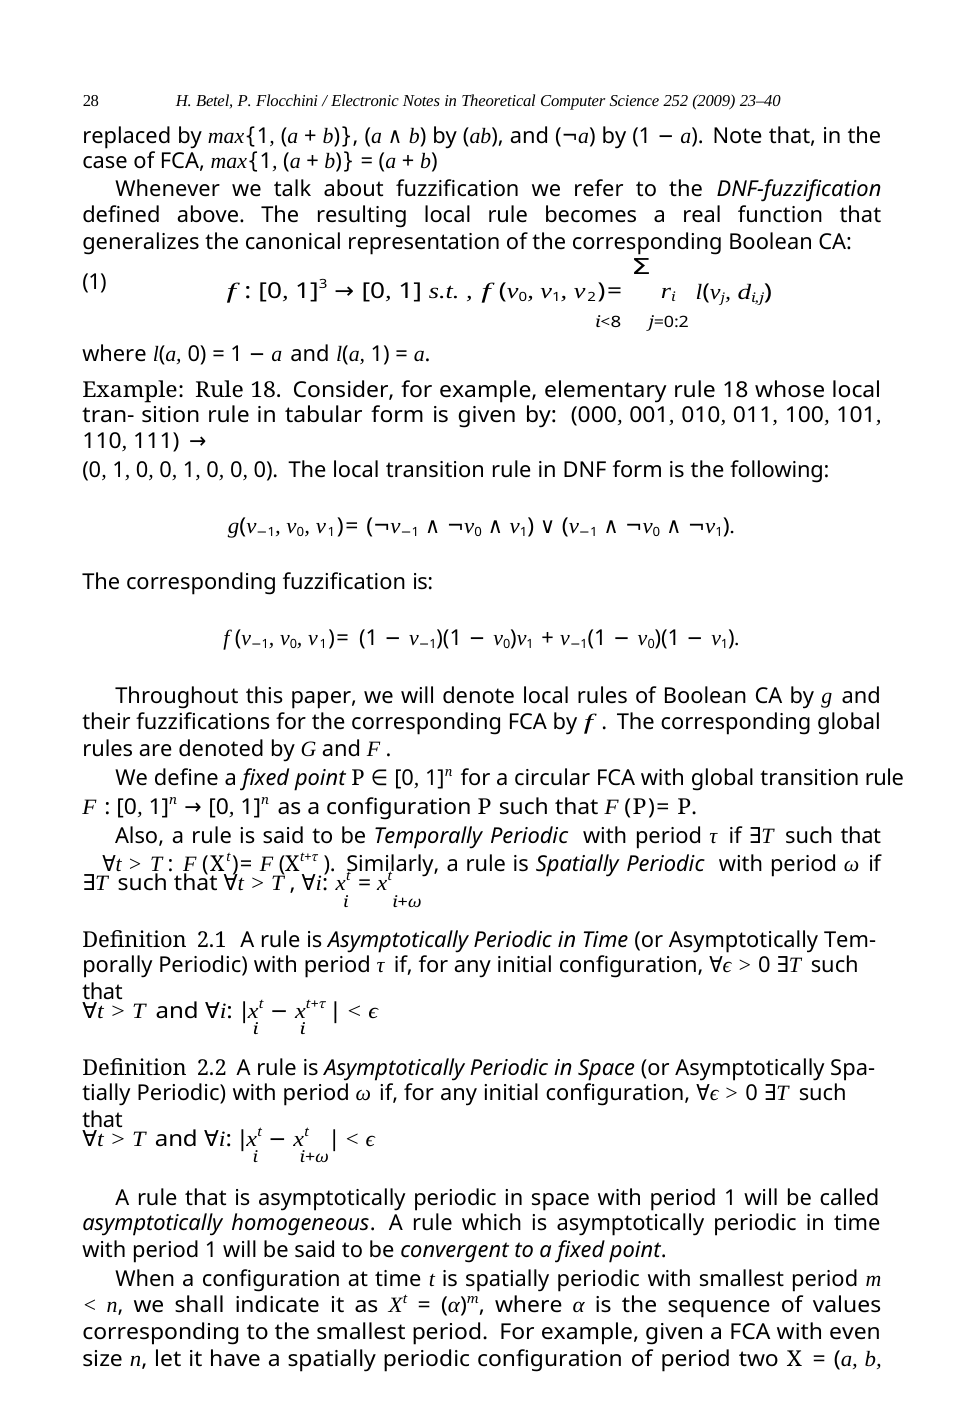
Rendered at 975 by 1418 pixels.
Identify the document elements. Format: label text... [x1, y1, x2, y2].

text g(v−1, v0, v1)= (¬v−1 ∧ ¬v0 ∧ v1) ∨ (v−1 ∧ ¬v0 ∧ ¬v1). [71, 510, 892, 540]
text (1) [82, 266, 114, 296]
text (0, 1, 0, 0, 1, 0, 0, 0). The local transition rule in DNF form is the following: [82, 455, 944, 483]
text ∀t > T and ∀i: |xt − xt [82, 1133, 241, 1149]
text i<8 [595, 311, 627, 332]
text Also, a rule is said to be Temporally Periodic with period τ if ∃T such that [71, 820, 881, 849]
text i i+ω [343, 893, 944, 911]
text Whenever we talk about fuzzification we refer to the DNF-fuzziﬁcation defined above. The resulting local rule becomes a real function that generalizes the canonical representation of the corresponding Boolean CA: [82, 175, 881, 256]
text Example: Rule 18. Consider, for example, elementary rule 18 whose local tran- sition rule in tabular form is given by: (000, 001, 010, 011, 100, 101, 110, 111) → [82, 376, 881, 455]
text ∀t > T : F (Xt)= F (Xt+τ ). Similarly, a rule is Spatially Periodic with period ω if [71, 849, 881, 877]
text A rule that is asymptotically periodic in space with period 1 will be called asymptotically homogeneous. A rule which is asymptotically periodic in time with period 1 will be said to be convergent to a ﬁxed point. [82, 1185, 881, 1263]
text We define a ﬁxed point P ∈ [0, 1]n for a circular FCA with global transition rule [115, 763, 944, 791]
text Definition 2.2 A rule is Asymptotically Periodic in Space (or Asymptotically Spa- tially Periodic) with period ω if, for any initial configuration, ∀ϵ > 0 ∃T such that [82, 1055, 890, 1133]
text where l(a, 0) = 1 − a and l(a, 1) = a. [82, 338, 440, 368]
text | < ϵ [334, 1135, 944, 1149]
text i i [252, 1021, 944, 1038]
text Throughout this paper, we will denote local rules of Boolean CA by g and their fuzzifications for the corresponding FCA by f . The corresponding global rules are denoted by G and F . [82, 682, 881, 763]
text ∀t > T and ∀i: |xt − xt+τ | < ϵ [336, 1006, 944, 1021]
text f (v−1, v0, v1)= (1 − v−1)(1 − v0)v1 + v−1(1 − v0)(1 − v1). [71, 622, 892, 652]
text j=0:2 [648, 311, 944, 332]
text l(vj, di,j) [695, 276, 944, 306]
text replaced by max{1, (a + b)}, (a ∧ b) by (ab), and (¬a) by (1 − a). Note that, in the case of FCA, max{1, (a + b)} = (a + b) [82, 123, 881, 175]
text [82, 1266, 882, 1373]
text Definition 2.1 A rule is Asymptotically Periodic in Time (or Asymptotically Tem- porally Periodic) with period τ if, for any initial configuration, ∀ϵ > 0 ∃T such that [82, 927, 890, 1006]
text The corresponding fuzzification is: [82, 566, 944, 596]
text f : [0, 1]3 → [0, 1] s.t. , f (v0, v1, v2)= Σ ri [226, 266, 684, 307]
text F : [0, 1]n → [0, 1]n as a configuration P such that F (P)= P. [82, 791, 944, 820]
text i i+ω [252, 1149, 944, 1166]
text ∀t > T and ∀i: |xt − xt+τ | < ϵ [82, 1006, 243, 1021]
text ∃T such that ∀t > T , ∀i: xt = xt [82, 877, 944, 893]
